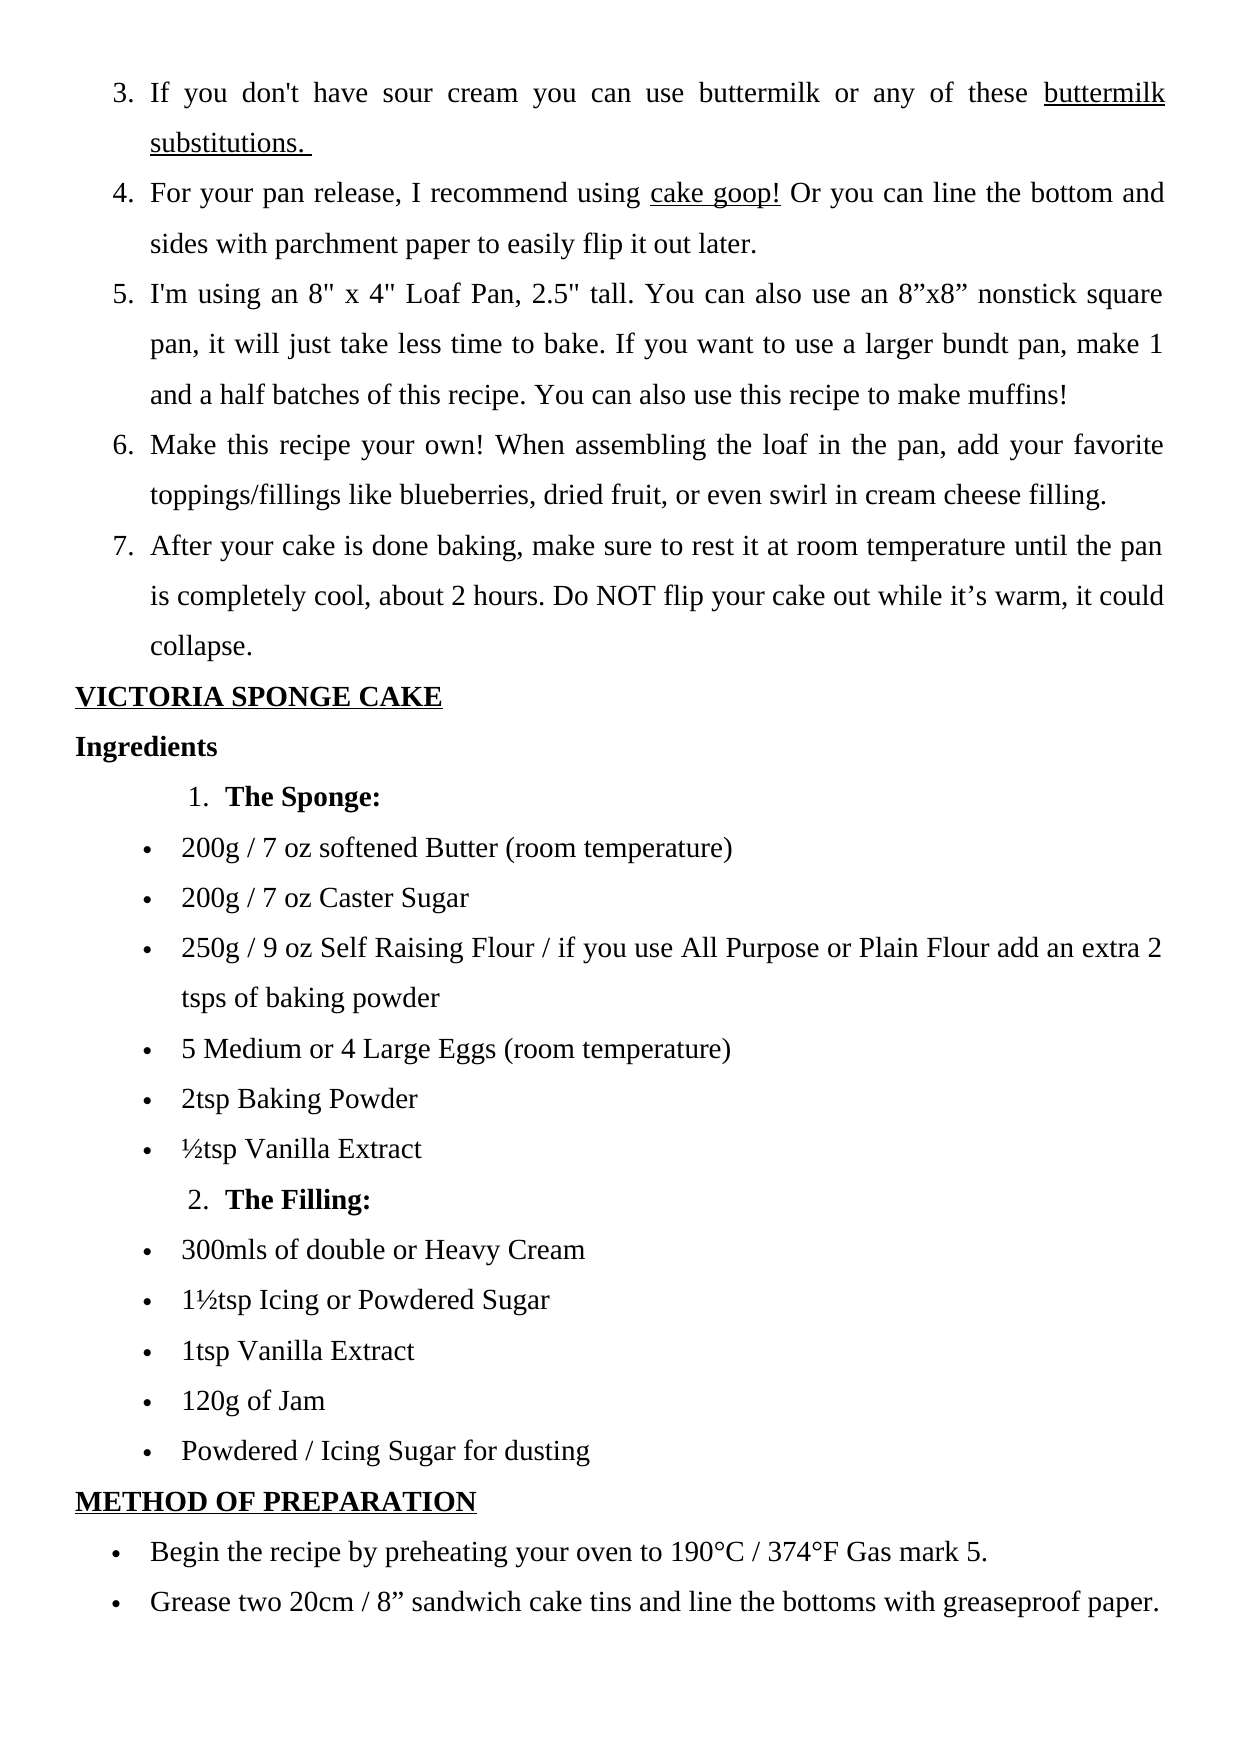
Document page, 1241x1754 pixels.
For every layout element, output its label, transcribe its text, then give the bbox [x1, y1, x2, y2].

list I'm using an 8" x 4" Loaf Pan, 2.5" tall. You can also use an 8”x8” nonstick square pan, it will just take less time to bake. If you want to use a larger bundt pan, make 1 and a half batches of this recipe. You can also use this recipe to make muffins! [112, 276, 1165, 410]
list 120g of Jam [144, 1383, 1165, 1417]
list Powdered / Icing Sugar for dusting [144, 1433, 1165, 1467]
subtitle Ingredients [75, 729, 1165, 763]
list Grease two 20cm / 8” sandwich cake tins and line the bottoms with greaseproof paper. [112, 1584, 1165, 1618]
list 250g / 9 oz Self Raising Flour / if you use All Purpose or Plain Flour add an extra 2 tsps of baking powder [144, 930, 1165, 1014]
list 2tsp Baking Powder [144, 1081, 1165, 1115]
list The Filling: [187, 1182, 1165, 1215]
list 1tsp Vanilla Extract [144, 1333, 1165, 1366]
list After your cake is done baking, make sure to rest it at room temperature until the pan is completely cool, about 2 hours. Do NOT flip your cake out while it’s warm, it could collapse. [112, 528, 1165, 662]
list 200g / 7 oz softened Butter (room temperature) [144, 830, 1165, 863]
list The Sponge: [187, 779, 1165, 813]
list For your pan release, I recommend using cake goop! Or you can line the bottom and sides with parchment paper to easily flip it out later. [112, 176, 1165, 259]
list ½tsp Vanilla Extract [144, 1132, 1165, 1165]
list 300mls of double or Heavy Cream [144, 1232, 1165, 1266]
list Begin the recipe by preheating your oven to 190°C / 374°F Gas mark 5. [112, 1534, 1165, 1568]
list If you don't have sour cream you can use buttermilk or any of these buttermilk substitutions. [112, 75, 1165, 159]
text METHOD OF PREPARATION [75, 1484, 1165, 1517]
list 1½tsp Icing or Powdered Sugar [144, 1282, 1165, 1316]
list 5 Medium or 4 Large Eggs (room temperature) [144, 1031, 1165, 1064]
list Make this recipe your own! When assembling the loaf in the pan, add your favorite toppings/fillings like blueberries, dried fruit, or even swirl in cream cheese filling. [112, 427, 1165, 511]
subtitle VICTORIA SPONGE CAKE [75, 679, 1165, 712]
list 200g / 7 oz Caster Sugar [144, 880, 1165, 913]
